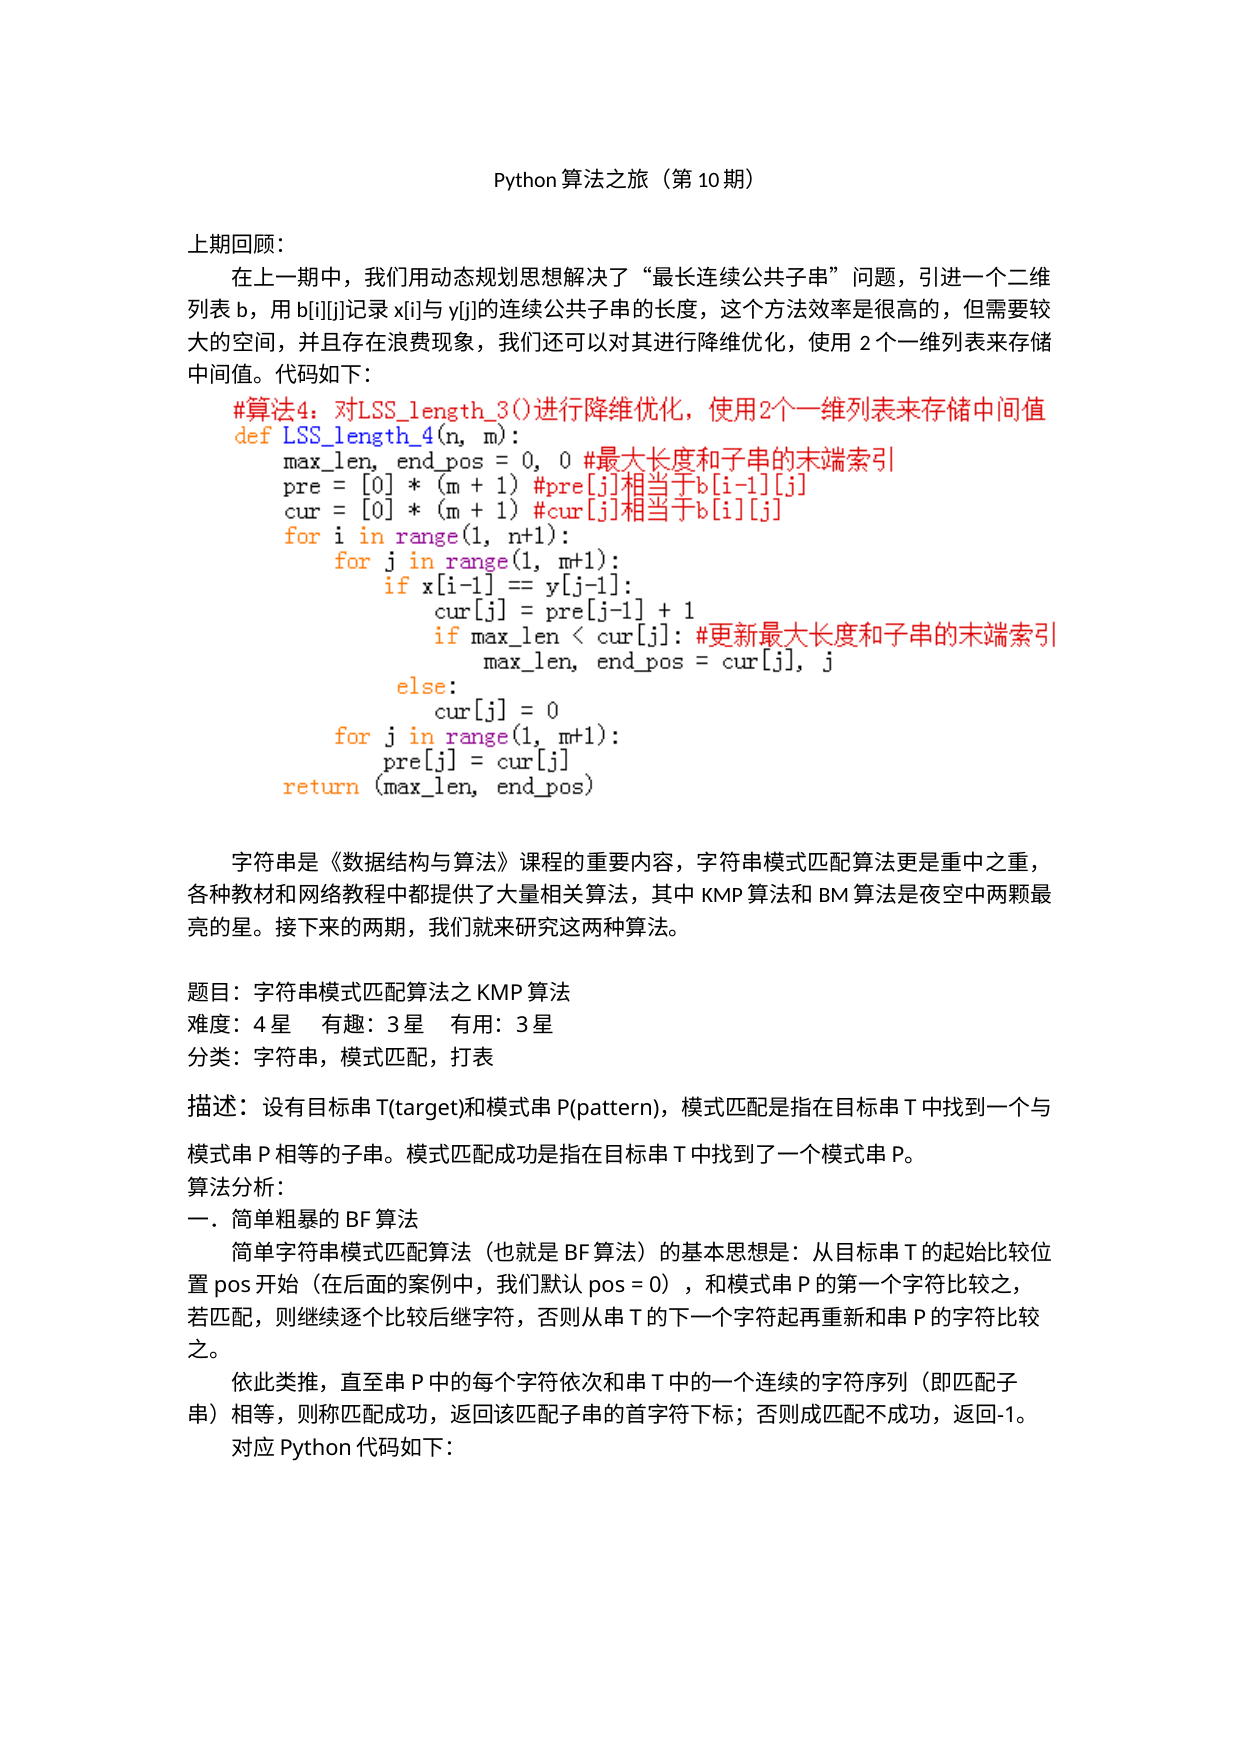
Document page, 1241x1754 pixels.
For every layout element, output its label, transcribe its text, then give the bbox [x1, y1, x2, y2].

text 分类：字符串，模式匹配，打表 [187, 1039, 1053, 1072]
text 一．简单粗暴的BF算法 [187, 1202, 1053, 1234]
picture [231, 389, 1058, 802]
text 字符串是《数据结构与算法》课程的重要内容，字符串模式匹配算法更是重中之重，各种教材和网络教程中都提供了大量相关算法，其中KMP算法和BM算法是夜空中两颗最亮的星。接下来的两期，我们就来研究这两种算法。 [187, 844, 1053, 942]
text 依此类推，直至串P中的每个字符依次和串T中的一个连续的字符序列（即匹配子串）相等，则称匹配成功，返回该匹配子串的首字符下标；否则成匹配不成功，返回-1。 [187, 1364, 1053, 1429]
text 简单字符串模式匹配算法（也就是BF算法）的基本思想是：从目标串T的起始比较位置pos开始（在后面的案例中，我们默认pos = 0），和模式串P的第一个字符比较之，若匹配，则继续逐个比较后继字符，否则从串T的下一个字符起再重新和串P的字符比较之。 [187, 1234, 1053, 1364]
text Python算法之旅（第10期） [450, 162, 1053, 194]
text 上期回顾： [187, 227, 1053, 259]
text 在上一期中，我们用动态规划思想解决了“最长连续公共子串”问题，引进一个二维列表b，用b[i][j]记录x[i]与y[j]的连续公共子串的长度，这个方法效率是很高的，但需要较大的空间，并且存在浪费现象，我们还可以对其进行降维优化，使用2个一维列表来存储中间值。代码如下： [187, 259, 1053, 389]
text 难度：4星 有趣：3星 有用：3星 [187, 1007, 1053, 1039]
text 算法分析： [187, 1169, 1053, 1202]
text 对应Python代码如下： [187, 1429, 1053, 1462]
text 题目：字符串模式匹配算法之KMP算法 [187, 974, 1053, 1007]
text 描述：设有目标串T(target)和模式串P(pattern)，模式匹配是指在目标串T中找到一个与模式串P相等的子串。模式匹配成功是指在目标串T中找到了一个模式串P。 [187, 1072, 1053, 1169]
